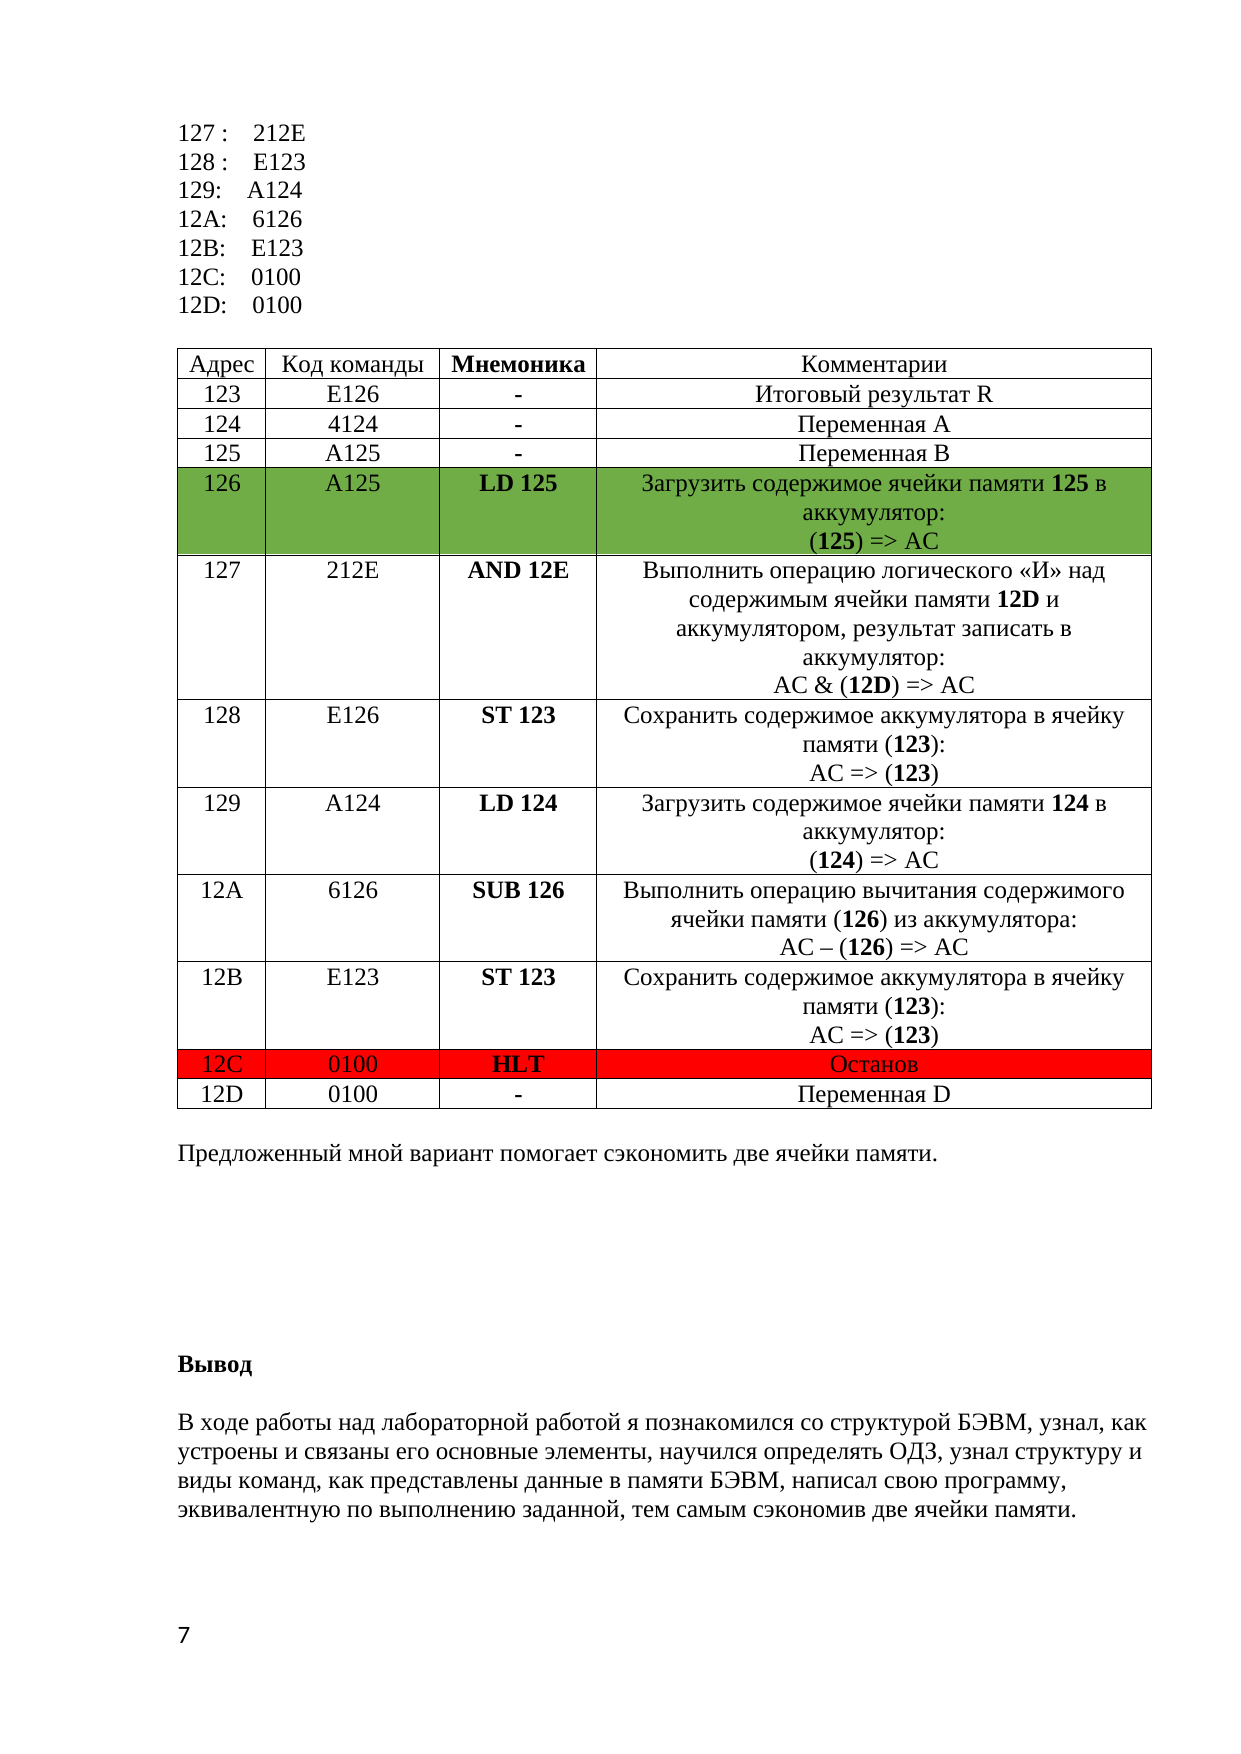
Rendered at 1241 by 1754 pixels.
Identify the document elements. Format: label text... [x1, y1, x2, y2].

table_cell Сохранить содержимое аккумулятора в ячейку памяти (123): AC => (123) [597, 962, 1151, 1048]
table_cell Переменная D [597, 1079, 1151, 1108]
text В ходе работы над лабораторной работой я познакомился со структурой БЭВМ, узнал, как устроены и связаны его основные элементы, научился определять ОДЗ, узнал структуру и виды команд, как представлены данные в памяти БЭВМ, написал свою программу, эквивалентную по выполнению заданной, тем самым сэкономив две ячейки памяти. [177, 1407, 1152, 1522]
table_cell 123 [178, 379, 265, 408]
subtitle Вывод [177, 1349, 1152, 1378]
table_cell A124 [266, 788, 439, 874]
table_cell 125 [178, 439, 265, 467]
table_cell 4124 [266, 409, 439, 437]
table_cell Загрузить содержимое ячейки памяти 125 в аккумулятор: (125) => AC [597, 468, 1151, 554]
table_cell LD 124 [440, 788, 596, 874]
table_cell Переменная B [597, 439, 1151, 467]
table_cell Выполнить операцию вычитания содержимого ячейки памяти (126) из аккумулятора: AC – (126) => AC [597, 875, 1151, 961]
text 127 : 212E [177, 118, 1152, 147]
table_cell E126 [266, 700, 439, 787]
table_cell 12A [178, 875, 265, 961]
table_cell E123 [266, 962, 439, 1048]
table_cell 212E [266, 556, 439, 699]
text 12C: 0100 [177, 262, 1152, 291]
text 12B: E123 [177, 233, 1152, 262]
table_cell HLT [440, 1050, 596, 1078]
text 12D: 0100 [177, 291, 1152, 319]
table_cell A125 [266, 468, 439, 554]
table_cell SUB 126 [440, 875, 596, 961]
table_cell 126 [178, 468, 265, 554]
table_cell 129 [178, 788, 265, 874]
text 128 : E123 [177, 147, 1152, 176]
table_cell Переменная A [597, 409, 1151, 437]
table_cell 12D [178, 1079, 265, 1108]
table_cell ST 123 [440, 700, 596, 787]
table_cell 124 [178, 409, 265, 437]
table_cell Сохранить содержимое аккумулятора в ячейку памяти (123): AC => (123) [597, 700, 1151, 787]
table_header Мнемоника [440, 349, 596, 378]
table_cell 127 [178, 556, 265, 699]
table_header Адрес [178, 349, 265, 378]
table_cell 128 [178, 700, 265, 787]
table_cell Итоговый результат R [597, 379, 1151, 408]
table_cell - [440, 409, 596, 437]
table_cell ST 123 [440, 962, 596, 1048]
table_cell 12C [178, 1050, 265, 1078]
text 129: A124 [177, 176, 1152, 204]
table_cell - [440, 1079, 596, 1108]
table_header Код команды [266, 349, 439, 378]
table_cell 12B [178, 962, 265, 1048]
table_cell 6126 [266, 875, 439, 961]
table_cell Загрузить содержимое ячейки памяти 124 в аккумулятор: (124) => AC [597, 788, 1151, 874]
text 12A: 6126 [177, 204, 1152, 233]
table_cell Выполнить операцию логического «И» над содержимым ячейки памяти 12D и аккумулятором, результат записать в аккумулятор: AC & (12D) => AC [597, 556, 1151, 699]
text Предложенный мной вариант помогает сэкономить две ячейки памяти. [177, 1138, 1152, 1167]
table_cell 0100 [266, 1079, 439, 1108]
table_cell Останов [597, 1050, 1151, 1078]
table_cell E126 [266, 379, 439, 408]
table_cell AND 12E [440, 556, 596, 699]
table_cell A125 [266, 439, 439, 467]
table_header Комментарии [597, 349, 1151, 378]
table_cell - [440, 379, 596, 408]
table_cell - [440, 439, 596, 467]
table_cell LD 125 [440, 468, 596, 554]
table_cell 0100 [266, 1050, 439, 1078]
